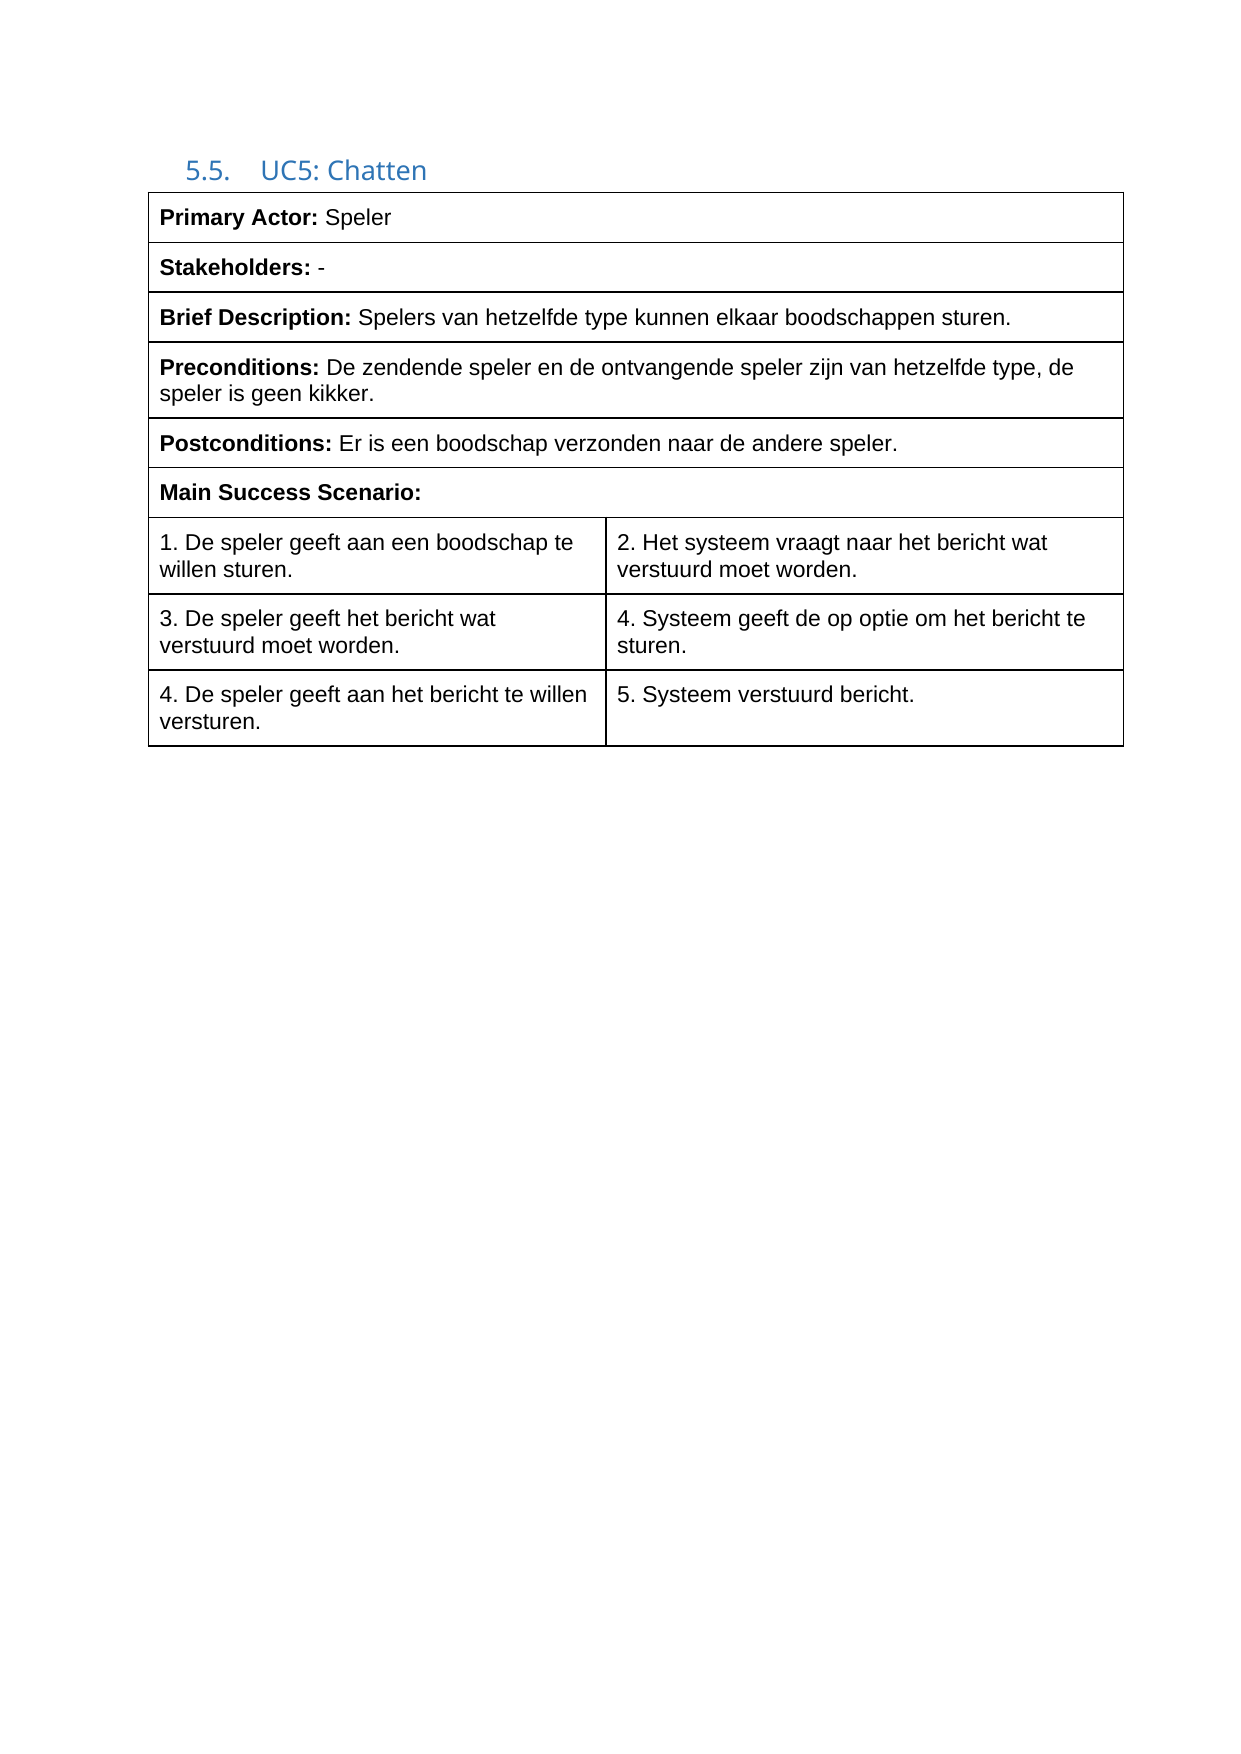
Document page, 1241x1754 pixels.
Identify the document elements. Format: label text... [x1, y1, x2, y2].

table_cell Postconditions: Er is een boodschap verzonden naar de andere speler. [149, 419, 1123, 467]
table_cell Main Success Scenario: [149, 468, 1123, 517]
subtitle UC5: Chatten [185, 152, 1093, 189]
table_cell Brief Description: Spelers van hetzelfde type kunnen elkaar boodschappen sturen. [149, 293, 1123, 341]
table_cell 2. Het systeem vraagt naar het bericht wat verstuurd moet worden. [607, 518, 1123, 593]
table_cell 1. De speler geeft aan een boodschap te willen sturen. [149, 518, 605, 593]
table_cell 3. De speler geeft het bericht wat verstuurd moet worden. [149, 595, 605, 669]
table_cell Stakeholders: - [149, 243, 1123, 291]
table_cell 4. Systeem geeft de op optie om het bericht te sturen. [607, 595, 1123, 669]
table_cell Preconditions: De zendende speler en de ontvangende speler zijn van hetzelfde type, de speler is geen kikker. [149, 343, 1123, 417]
table_header Primary Actor: Speler [149, 193, 1123, 241]
table_cell 5. Systeem verstuurd bericht. [607, 671, 1123, 745]
table_cell 4. De speler geeft aan het bericht te willen versturen. [149, 671, 605, 745]
